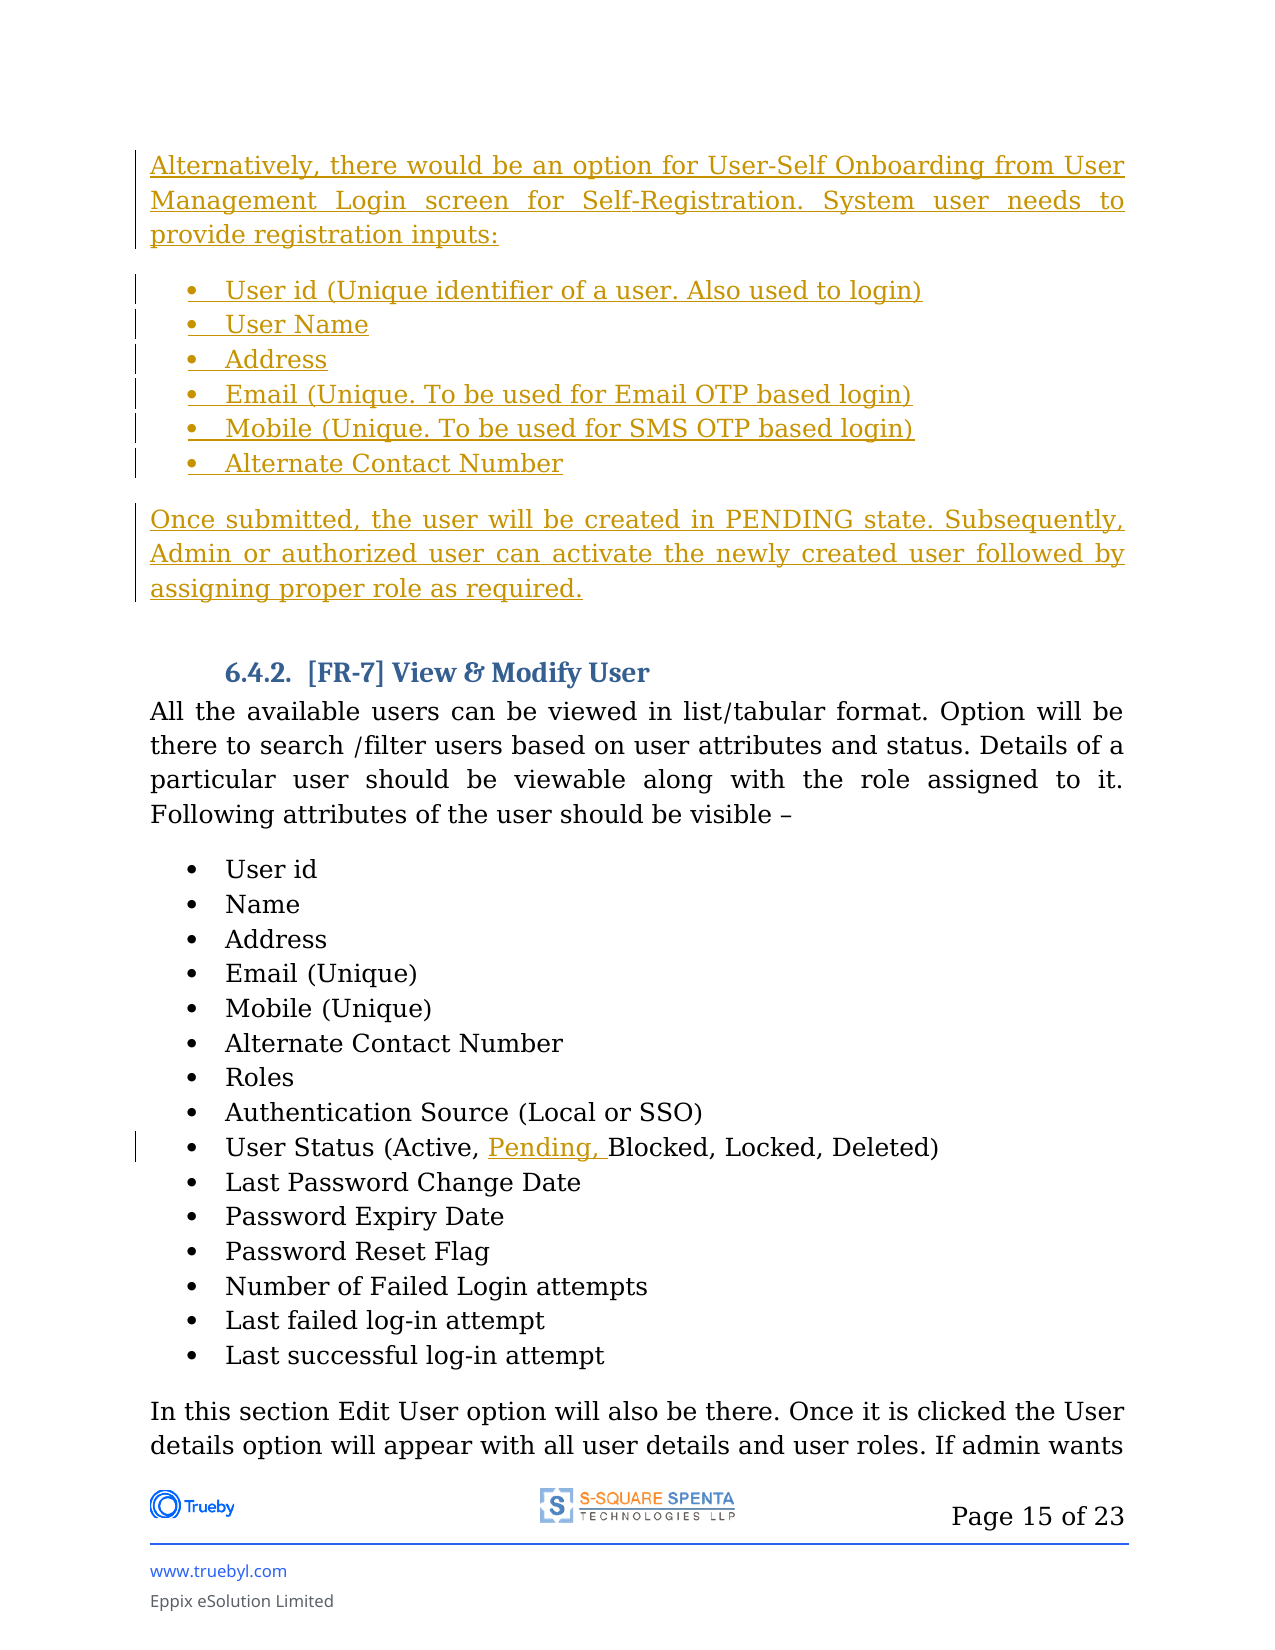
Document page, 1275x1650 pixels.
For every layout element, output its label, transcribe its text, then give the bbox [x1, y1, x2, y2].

list Alternate Contact Number [187, 1027, 1125, 1058]
list User id [187, 854, 1125, 884]
list Last failed log-in attempt [187, 1305, 1125, 1335]
list Roles [187, 1062, 1125, 1092]
picture [149, 1490, 235, 1518]
list Name [187, 889, 1125, 919]
list Last Password Change Date [187, 1166, 1125, 1196]
list Mobile (Unique) [187, 993, 1125, 1023]
list Authentication Source (Local or SSO) [187, 1097, 1125, 1127]
list Last successful log-in attempt [187, 1339, 1125, 1370]
subtitle [FR-7] View & Modify User [225, 657, 1125, 690]
list Number of Failed Login attempts [187, 1270, 1125, 1300]
list Password Expiry Date [187, 1201, 1125, 1231]
text All the available users can be viewed in list/tabular format. Option will be there to search /filter users based on user attributes and status. Details of a particular user should be viewable along with the role assigned to it. Following attributes of the user should be visible – [150, 695, 1125, 829]
list Email (Unique) [187, 958, 1125, 988]
picture [540, 1488, 735, 1525]
list Password Reset Flag [187, 1236, 1125, 1266]
list User Status (Active, Blocked, Locked, Deleted) [187, 1131, 1125, 1162]
list Address [187, 923, 1125, 953]
